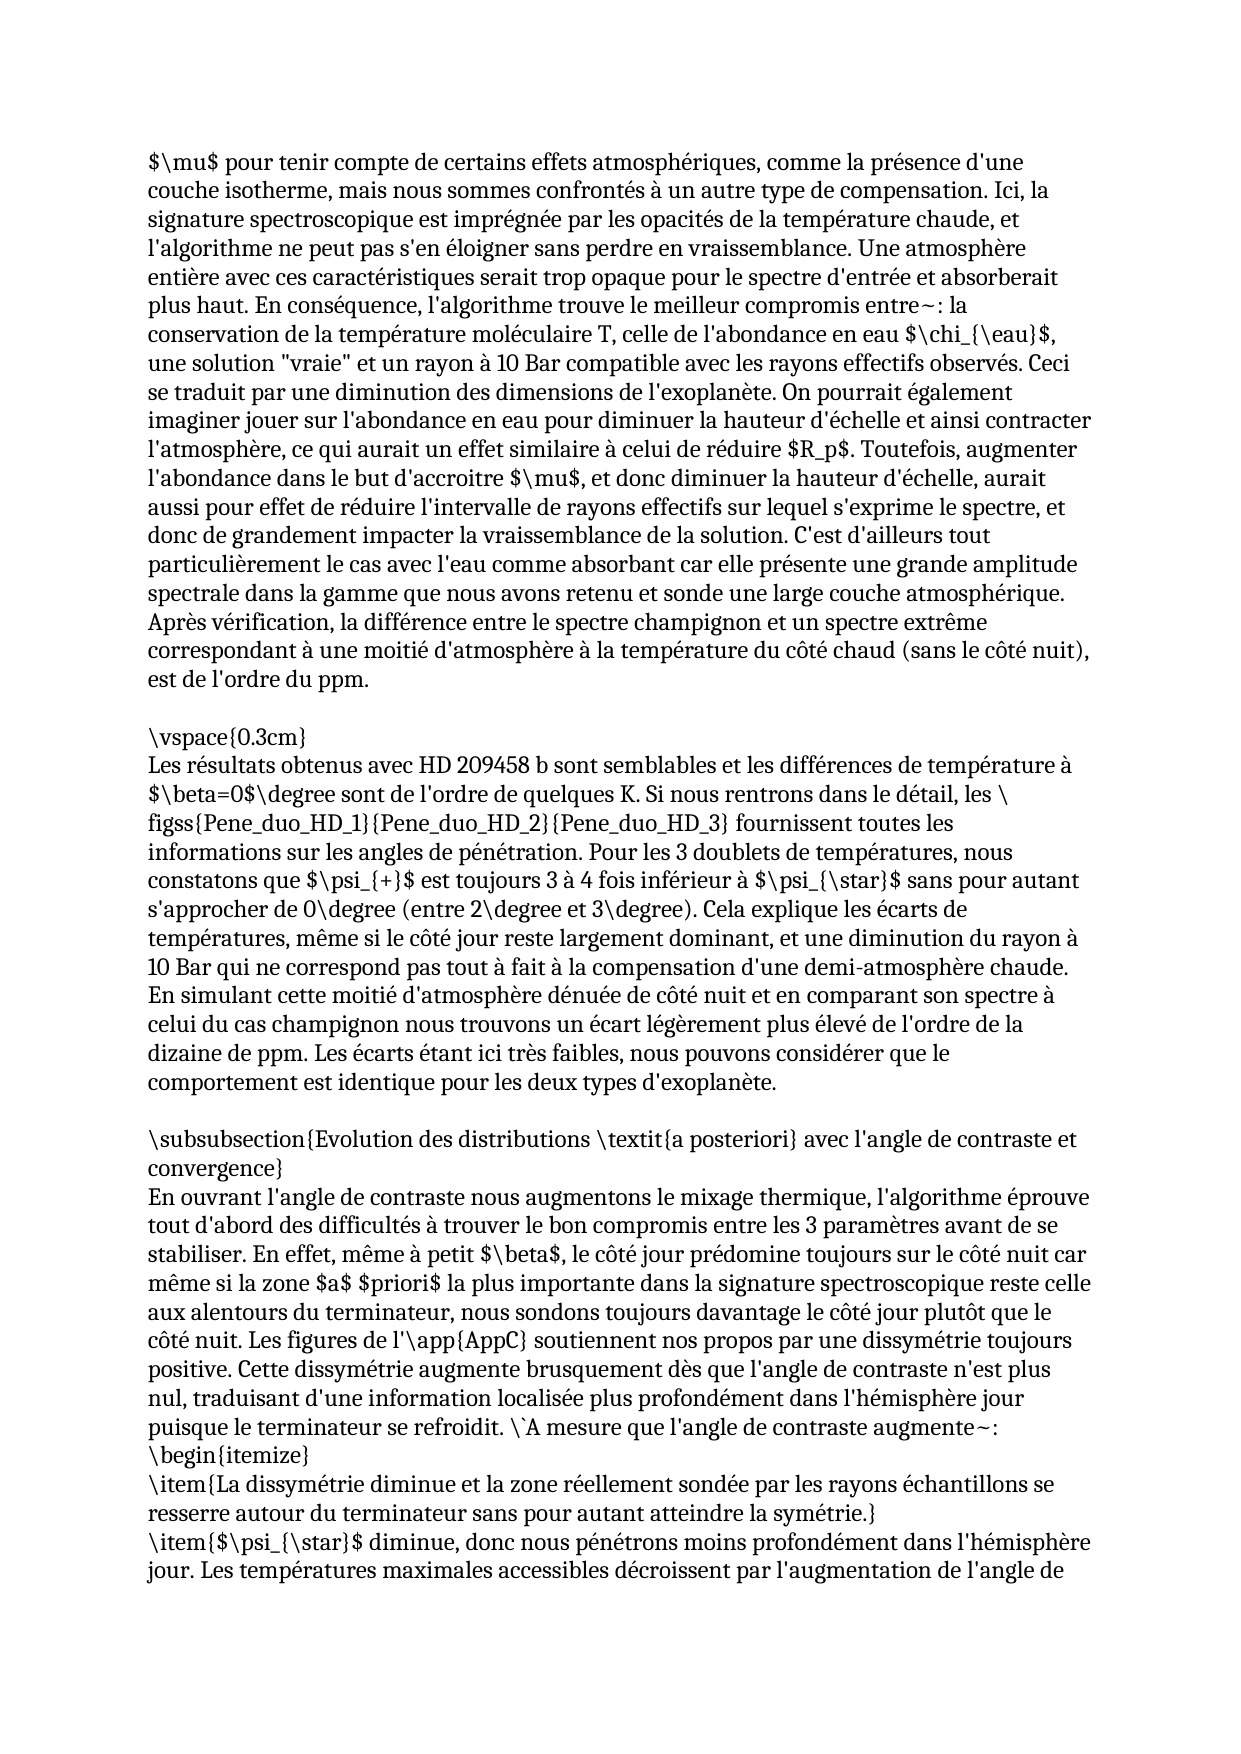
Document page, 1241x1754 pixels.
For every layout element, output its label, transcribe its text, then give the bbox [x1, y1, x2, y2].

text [148, 1528, 1093, 1585]
text \vspace{0.3cm} [148, 723, 1093, 751]
text Les résultats obtenus avec HD 209458 b sont semblables et les différences de température à $\beta=0$\degree sont de l'ordre de quelques K. Si nous rentrons dans le détail, les \figss{Pene_duo_HD_1}{Pene_duo_HD_2}{Pene_duo_HD_3} fournissent toutes les informations sur les angles de pénétration. Pour les 3 doublets de températures, nous constatons que $\psi_{+}$ est toujours 3 à 4 fois inférieur à $\psi_{\star}$ sans pour autant s'approcher de 0\degree (entre 2\degree et 3\degree). Cela explique les écarts de températures, même si le côté jour reste largement dominant, et une diminution du rayon à 10 Bar qui ne correspond pas tout à fait à la compensation d'une demi-atmosphère chaude. En simulant cette moitié d'atmosphère dénuée de côté nuit et en comparant son spectre à celui du cas champignon nous trouvons un écart légèrement plus élevé de l'ordre de la dizaine de ppm. Les écarts étant ici très faibles, nous pouvons considérer que le comportement est identique pour les deux types d'exoplanète. [148, 751, 1093, 1096]
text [148, 148, 1093, 694]
text En ouvrant l'angle de contraste nous augmentons le mixage thermique, l'algorithme éprouve tout d'abord des difficultés à trouver le bon compromis entre les 3 paramètres avant de se stabiliser. En effet, même à petit $\beta$, le côté jour prédomine toujours sur le côté nuit car même si la zone $a$ $priori$ la plus importante dans la signature spectroscopique reste celle aux alentours du terminateur, nous sondons toujours davantage le côté jour plutôt que le côté nuit. Les figures de l'\app{AppC} soutiennent nos propos par une dissymétrie toujours positive. Cette dissymétrie augmente brusquement dès que l'angle de contraste n'est plus nul, traduisant d'une information localisée plus profondément dans l'hémisphère jour puisque le terminateur se refroidit. \`A mesure que l'angle de contraste augmente~: [148, 1183, 1093, 1441]
text \subsubsection{Evolution des distributions \textit{a posteriori} avec l'angle de contraste et convergence} [148, 1125, 1093, 1183]
text \item{La dissymétrie diminue et la zone réellement sondée par les rayons échantillons se resserre autour du terminateur sans pour autant atteindre la symétrie.} [148, 1470, 1093, 1528]
text \begin{itemize} [148, 1441, 1093, 1470]
